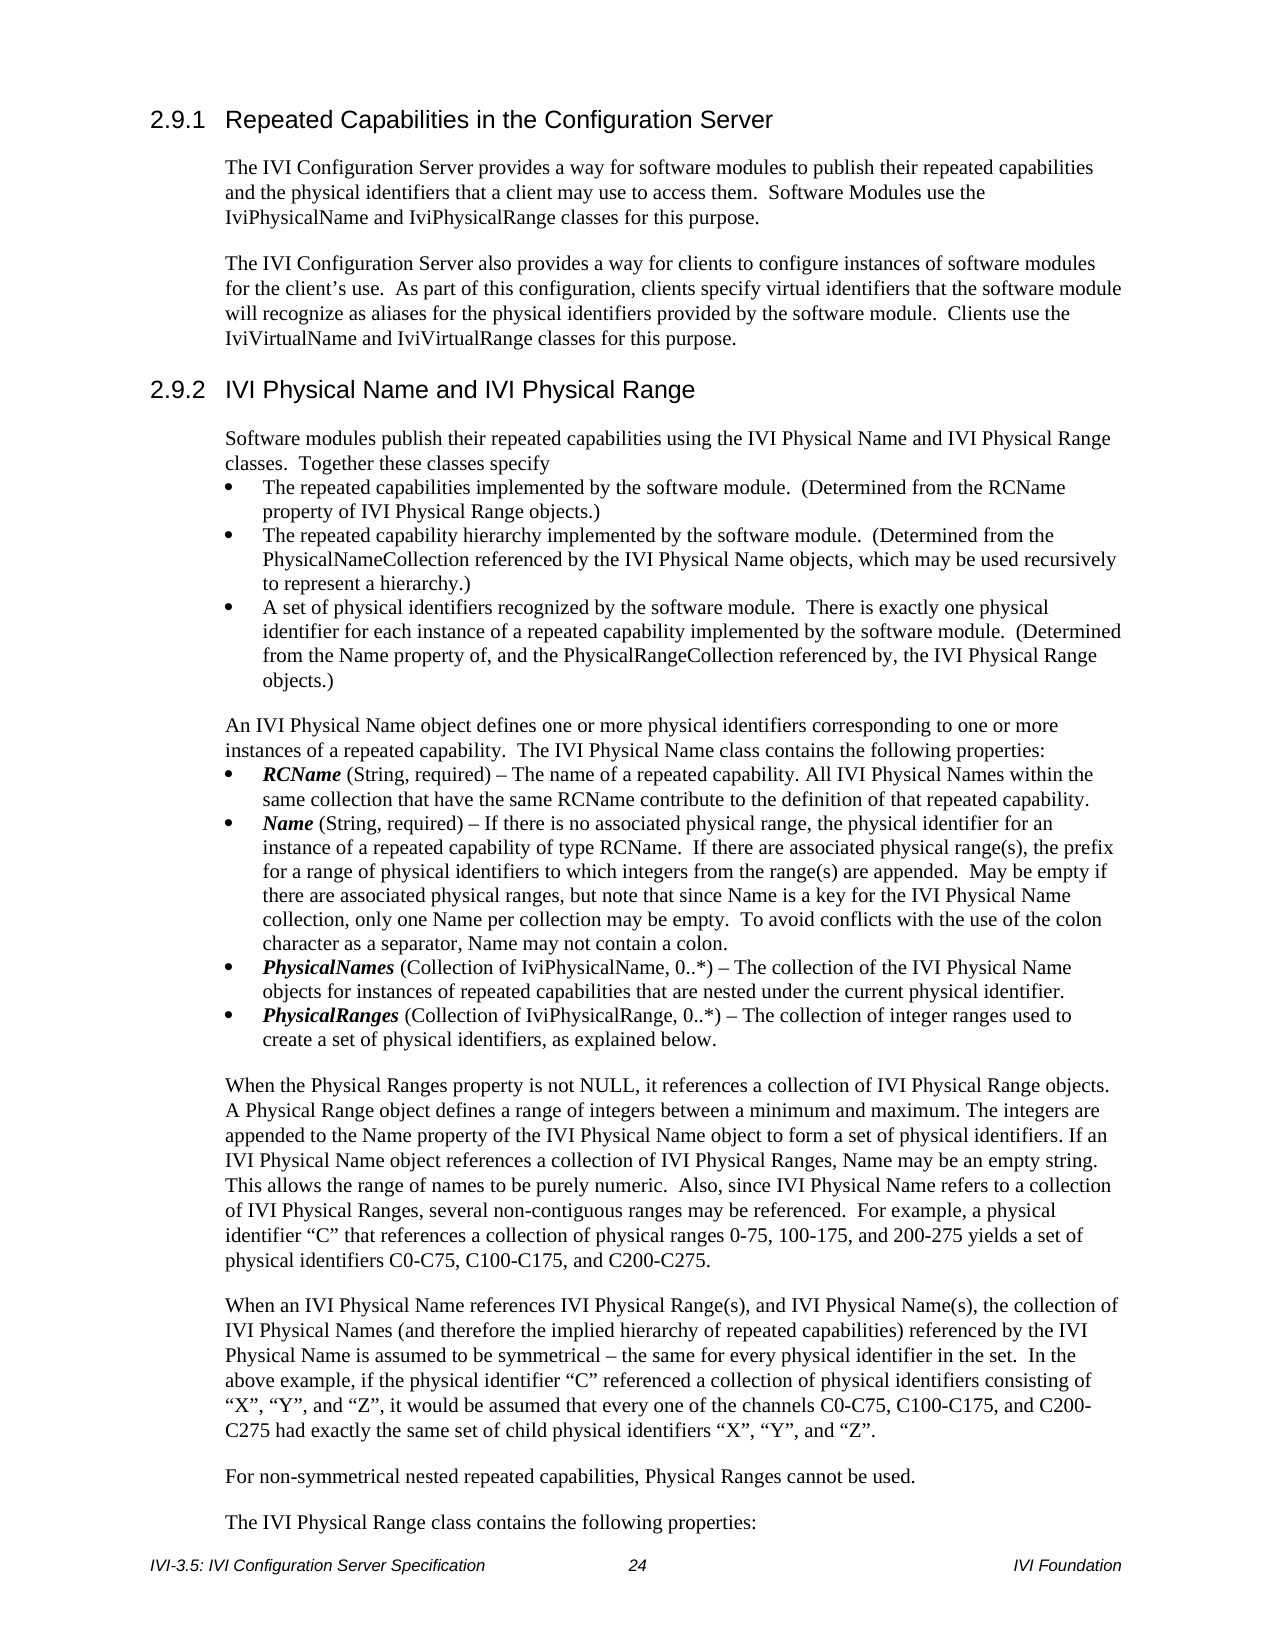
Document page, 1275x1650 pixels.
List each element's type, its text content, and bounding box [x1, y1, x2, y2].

list Name (String, required) – If there is no associated physical range, the physical identifier for an instance of a repeated capability of type RCName. If there are associated physical range(s), the prefix for a range of physical identifiers to which integers from the range(s) are appended. May be empty if there are associated physical ranges, but note that since Name is a key for the IVI Physical Name collection, only one Name per collection may be empty. To avoid conflicts with the e of the colon character as a separator, Name may not contain a colon. [225, 811, 1125, 955]
text An IVI Physical Name object defines one or more physical identifiers corresponding to one or more instances of a repeated capability. The IVI Physical Name class contains the following properties: [225, 712, 1125, 762]
text The class contains the following properties: [225, 1509, 1125, 1534]
text Software modules publish their repeated capabilities ing the IVI Physical Name and classes. Together these classes specify [225, 425, 1125, 475]
list The repeated capability hierarchy implemented by the software module. (Determined from the PhysicalNameCollection referenced by the IVI Physical Name objects, which may be ed recursively to represent a hierarchy.) [225, 523, 1125, 595]
text When the property is not NULL, it references a collection of objects. A object defines a range of integers between a minimum and maximum. The integers are appended to the Name property of the IVI Physical Name object to form a set of physical identifiers. If an IVI Physical Name object references a collection of , Name may be an empty string. This allows the range of names to be purely numeric. Also, since IVI Physical Name refers to a collection of , several non-contiguo ranges may be referenced. For example, a physical identifier “C” that references a collection of physical ranges 0-75, 100-175, and 200-275 yields a set of physical identifiers C0-C75, C100-C175, and C200-C275. [225, 1072, 1125, 1272]
text The IVI Configuration Server also provides a way for clients to configure instances of software modules for the client’s e. As part of this configuration, clients specify virtual identifiers that the software module will recognize as aliases for the physical identifiers provided by the software module. Clients e the IviVirtualName and IviVirtualRange classes for this purpose. [225, 250, 1125, 350]
list A set of physical identifiers recognized by the software module. There is exactly one physical identifier for each instance of a repeated capability implemented by the software module. (Determined from the Name property of, and the PhysicalRangeCollection referenced by, the objects.) [225, 595, 1125, 692]
list The repeated capabilities implemented by the software module. (Determined from the RCName property of objects.) [225, 475, 1125, 523]
text For non-symmetrical nested repeated capabilities, cannot be ed. [225, 1464, 1125, 1489]
text The IVI Configuration Server provides a way for software modules to publish their repeated capabilities and the physical identifiers that a client may e to access them. Software Modules e the IviPhysicalName and IviPhysicalRange classes for this purpose. [225, 154, 1125, 229]
list RCName (String, required) – The name of a repeated capability. All IVI Physical Names within the same collection that have the same RCName contribute to the definition of that repeated capability. [225, 762, 1125, 811]
list PhysicalRanges (Collection of IviPhysicalRange, 0..*) – The collection of integer ranges ed to create a set of physical identifiers, as explained below. [225, 1003, 1125, 1051]
text When an IVI Physical Name references IVI Physical Range(s), and IVI Physical Name(s), the collection of IVI Physical Names (and therefore the implied hierarchy of repeated capabilities) referenced by the IVI Physical Name is assumed to be symmetrical – the same for every physical identifier in the set. In the above example, if the physical identifier “C” referenced a collection of physical identifiers consisting of “X”, “Y”, and “Z”, it would be assumed that every one of the channels C0-C75, C100-C175, and C200-C275 had exactly the same set of child physical identifiers “X”, “Y”, and “Z”. [225, 1293, 1125, 1443]
list PhysicalNames (Collection of IviPhysicalName, 0..*) – The collection of the IVI Physical Name objects for instances of repeated capabilities that are nested under the current physical identifier. [225, 955, 1125, 1003]
subtitle Repeated Capabilities in the Configuration Server [150, 105, 1125, 134]
subtitle IVI Physical Name and [150, 375, 1125, 404]
